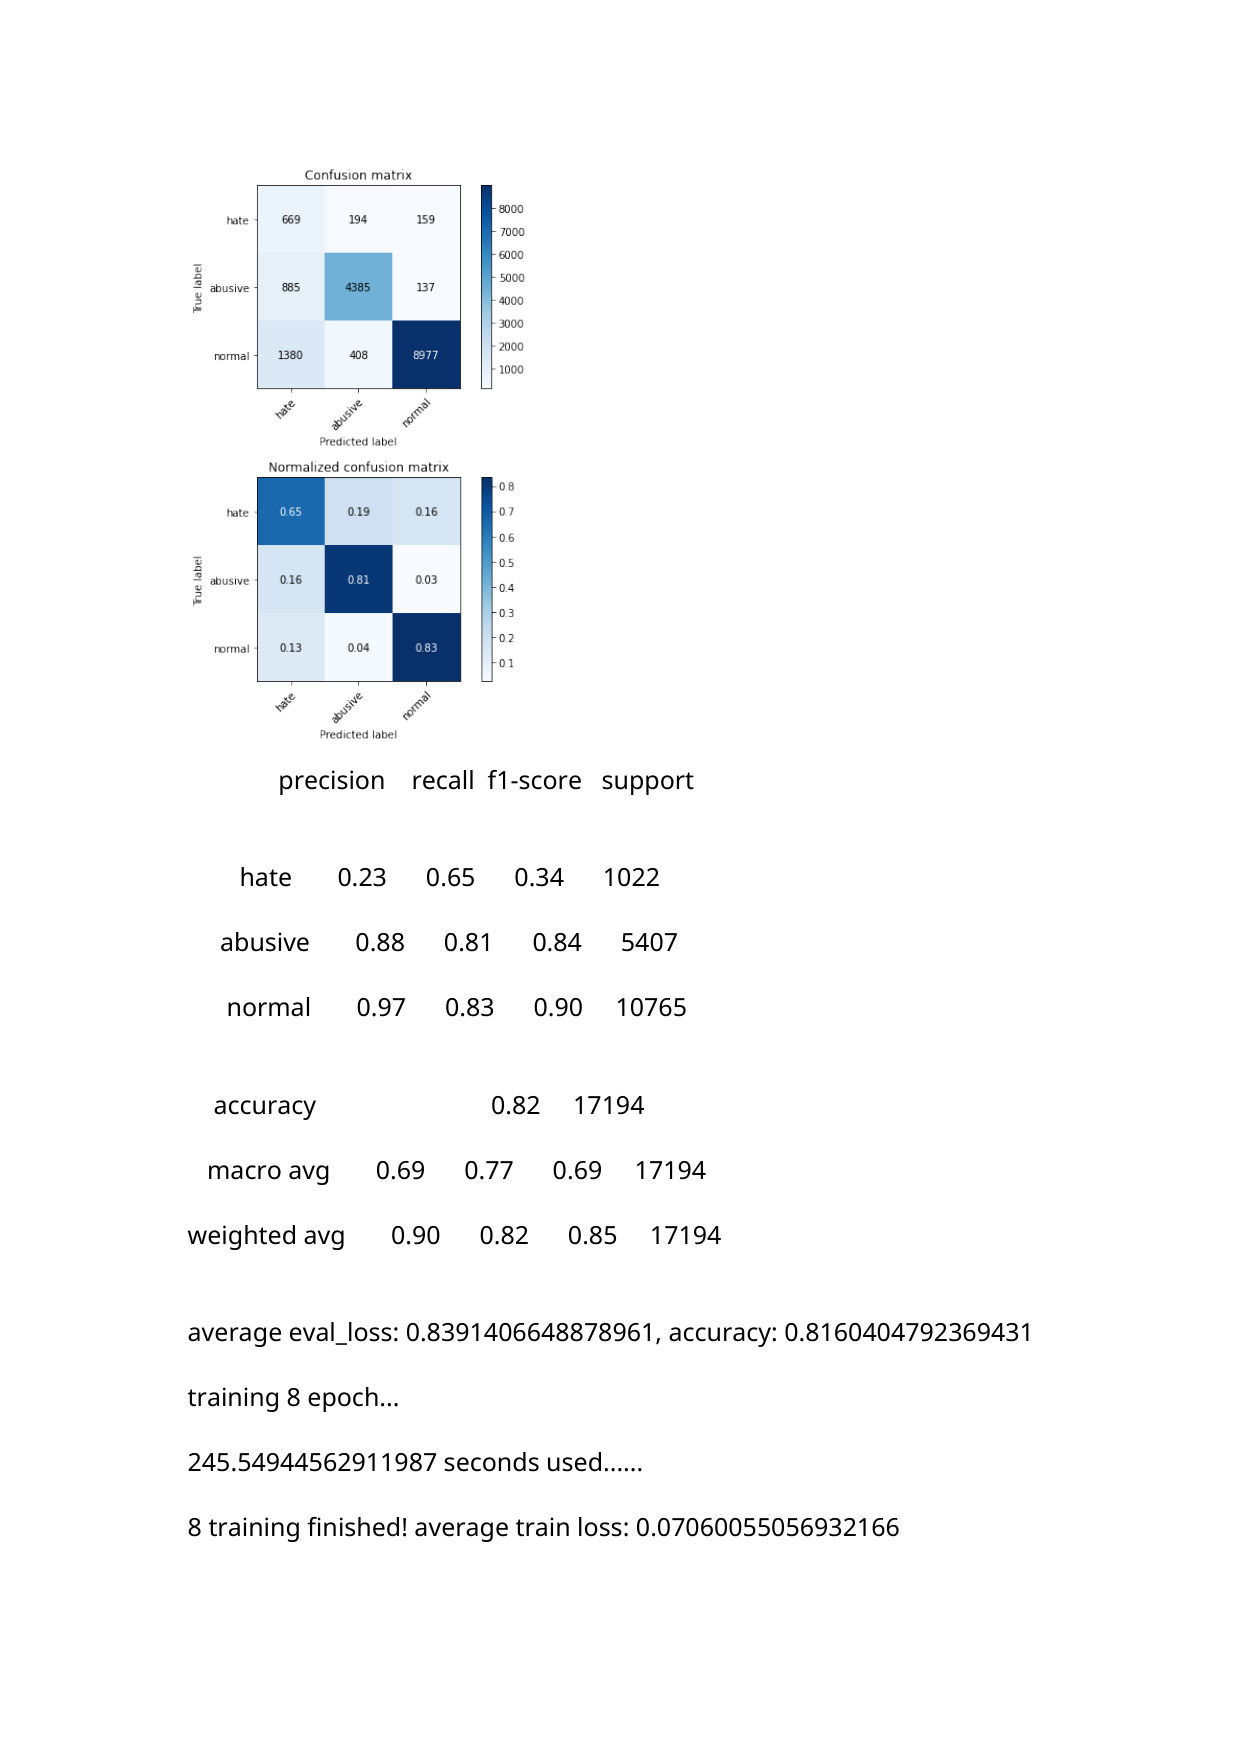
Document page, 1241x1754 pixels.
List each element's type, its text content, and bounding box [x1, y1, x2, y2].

text average eval_loss: 0.8391406648878961, accuracy: 0.8160404792369431 [187, 1299, 1053, 1364]
picture [187, 162, 532, 454]
text normal 0.97 0.83 0.90 10765 [187, 974, 1053, 1039]
text accuracy 0.82 17194 [187, 1072, 1053, 1137]
text abusive 0.88 0.81 0.84 5407 [187, 909, 1053, 974]
text hate 0.23 0.65 0.34 1022 [187, 844, 1053, 909]
text precision recall f1-score support [187, 747, 1053, 812]
text 245.54944562911987 seconds used...... [187, 1429, 1053, 1494]
text 8 training finished! average train loss: 0.07060055056932166 [187, 1494, 1053, 1559]
text training 8 epoch... [187, 1364, 1053, 1429]
text macro avg 0.69 0.77 0.69 17194 [187, 1137, 1053, 1202]
text weighted avg 0.90 0.82 0.85 17194 [187, 1202, 1053, 1267]
picture [187, 455, 522, 747]
